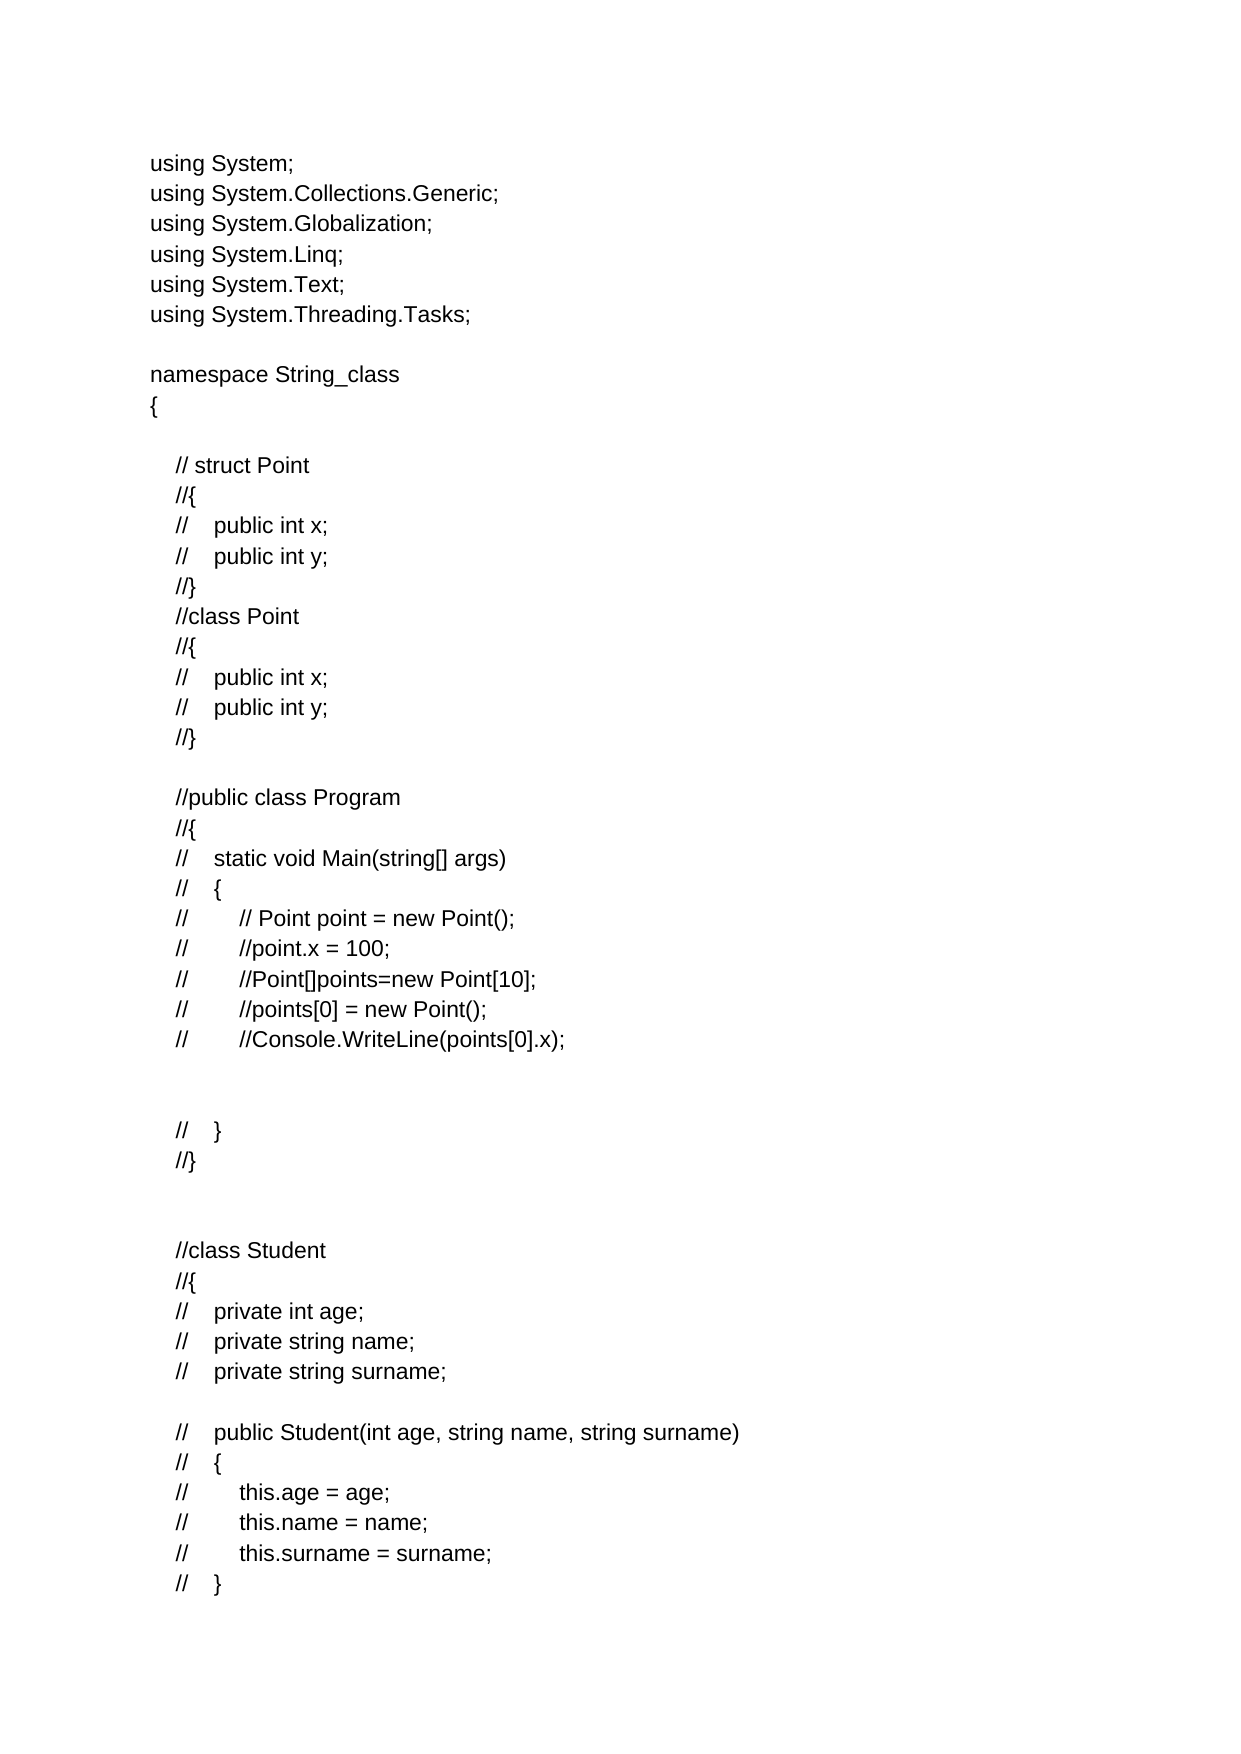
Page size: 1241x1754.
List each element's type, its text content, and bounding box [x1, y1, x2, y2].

text // { [150, 875, 1090, 901]
text // public int y; [150, 543, 1090, 569]
text // public int x; [150, 512, 1090, 539]
text //} [150, 724, 1090, 750]
text // private string surname; [150, 1358, 1090, 1385]
text // this.age = age; [150, 1479, 1090, 1506]
text using System.Text; [150, 271, 1090, 297]
text //} [150, 1147, 1090, 1173]
text //} [150, 573, 1090, 599]
text // } [150, 1117, 1090, 1143]
text using System.Linq; [150, 241, 1090, 267]
text // this.name = name; [150, 1509, 1090, 1536]
text // static void Main(string[] args) [150, 845, 1090, 871]
text // //Console.WriteLine(points[0].x); [150, 1026, 1090, 1052]
text //{ [150, 814, 1090, 841]
text //{ [150, 633, 1090, 660]
text // } [150, 1570, 1090, 1596]
text using System; [150, 150, 1090, 176]
text // { [150, 1449, 1090, 1475]
text //{ [150, 1268, 1090, 1294]
text // private string name; [150, 1328, 1090, 1354]
text using System.Threading.Tasks; [150, 301, 1090, 327]
text using System.Collections.Generic; [150, 180, 1090, 207]
text // private int age; [150, 1298, 1090, 1324]
text //public class Program [150, 784, 1090, 811]
text //class Student [150, 1237, 1090, 1264]
text // public Student(int age, string name, string surname) [150, 1419, 1090, 1445]
text // struct Point [150, 452, 1090, 478]
text using System.Globalization; [150, 210, 1090, 237]
text // public int y; [150, 694, 1090, 720]
text // //Point[]points=new Point[10]; [150, 966, 1090, 992]
text // // Point point = new Point(); [150, 905, 1090, 932]
text // public int x; [150, 663, 1090, 690]
text // this.surname = surname; [150, 1539, 1090, 1566]
text //class Point [150, 603, 1090, 629]
text { [150, 392, 1090, 418]
text namespace String_class [150, 361, 1090, 388]
text // //points[0] = new Point(); [150, 996, 1090, 1022]
text //{ [150, 482, 1090, 509]
text // //point.x = 100; [150, 935, 1090, 962]
